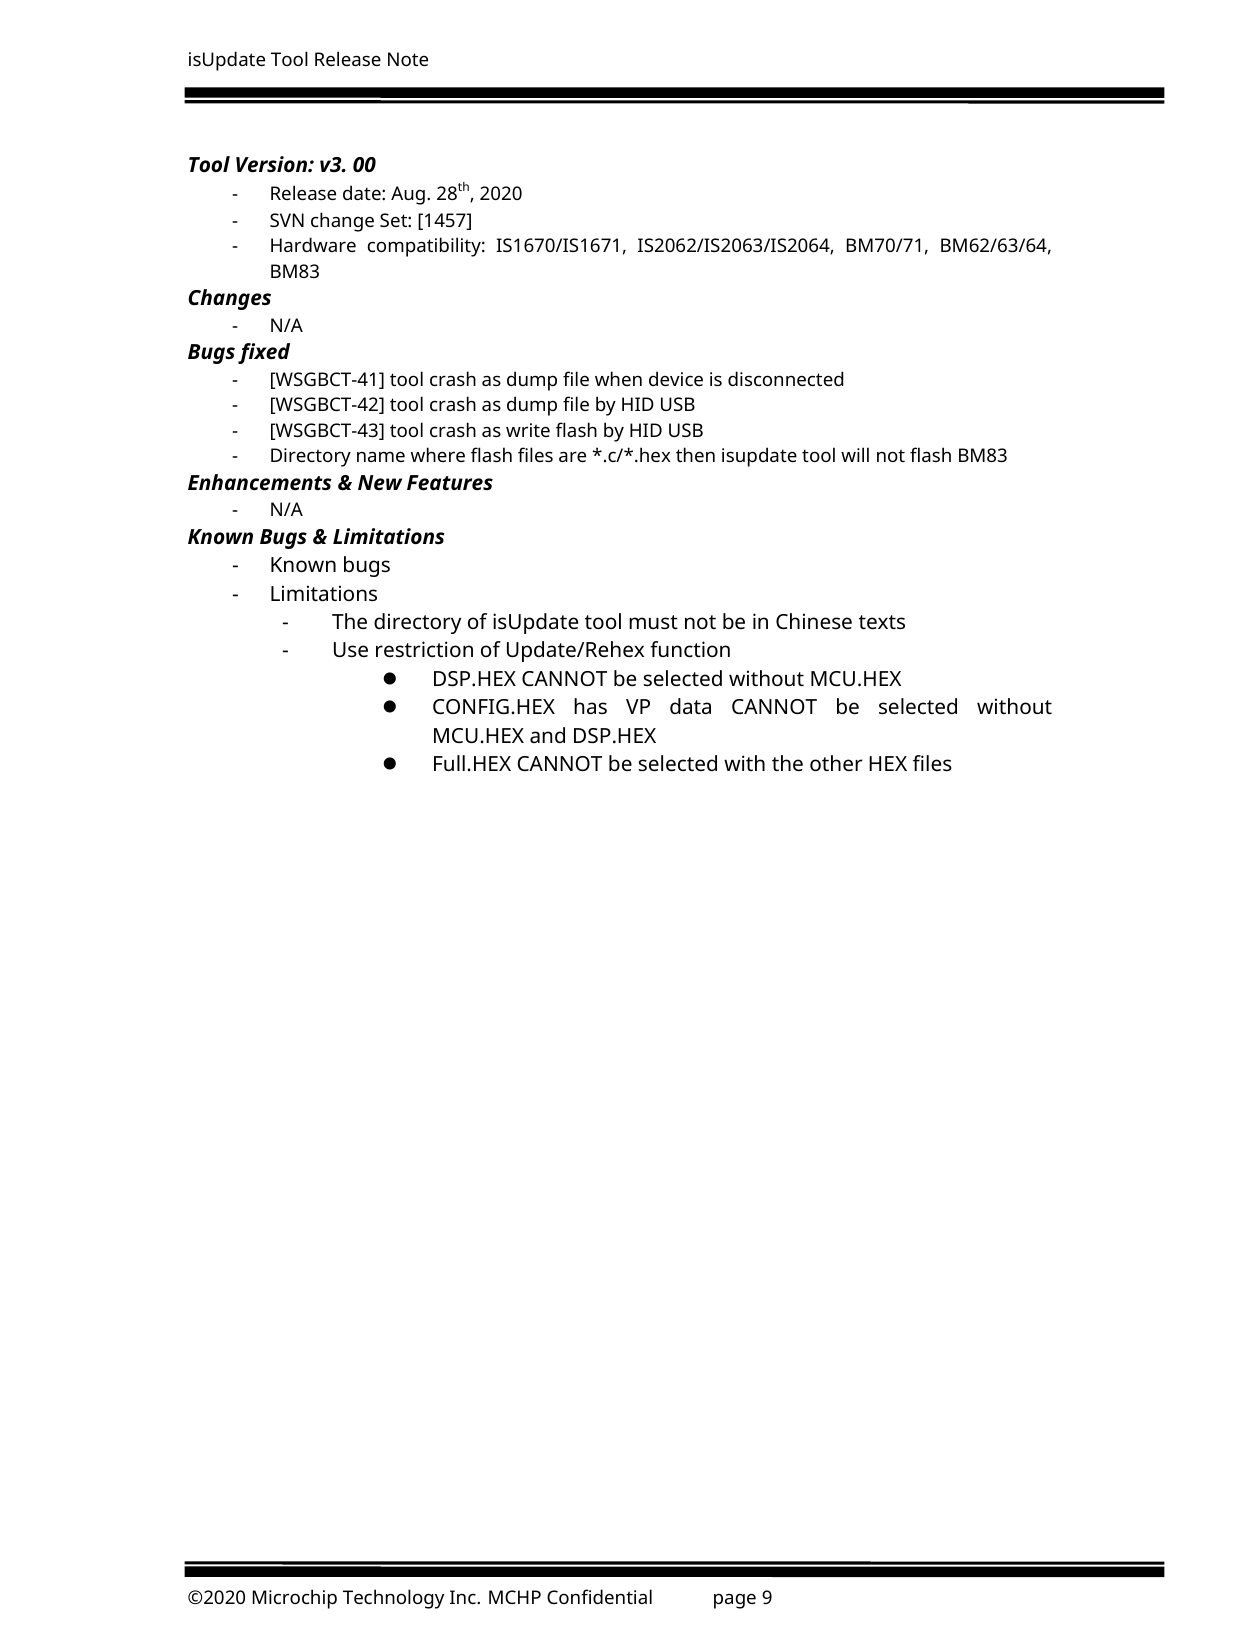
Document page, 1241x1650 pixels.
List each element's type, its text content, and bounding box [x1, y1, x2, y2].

list N/A [232, 312, 1053, 337]
list SVN change Set: [1457] [232, 207, 1053, 232]
text Changes [187, 283, 1053, 312]
list CONFIG.HEX has VP data CANNOT be selected without MCU.HEX and DSP.HEX [382, 692, 1053, 749]
text Known Bugs & Limitations [187, 522, 1053, 550]
list Limitations [232, 579, 1053, 607]
list N/A [232, 496, 1053, 522]
list Use restriction of Update/Rehex function [282, 636, 1053, 664]
list Full.HEX CANNOT be selected with the other HEX files [382, 749, 1053, 778]
text Enhancements & New Features [187, 468, 1053, 496]
text Bugs fixed [187, 337, 1053, 366]
list [WSGBCT-42] tool crash as dump file by HID USB [232, 391, 1053, 417]
text Tool Version: v3. 00 [187, 150, 1053, 178]
list [WSGBCT-41] tool crash as dump file when device is disconnected [232, 366, 1053, 391]
list The directory of isUpdate tool must not be in Chinese texts [282, 607, 1053, 636]
list [WSGBCT-43] tool crash as write flash by HID USB [232, 417, 1053, 442]
list Hardware compatibility: IS1670/IS1671, IS2062/IS2063/IS2064, BM70/71, BM62/63/64, BM83 [232, 232, 1053, 283]
list DSP.HEX CANNOT be selected without MCU.HEX [382, 664, 1053, 692]
list Release date: Aug. 28th, 2020 [232, 178, 1053, 207]
list Known bugs [232, 550, 1053, 579]
list Directory name where flash files are *.c/*.hex then isupdate tool will not flash BM83 [232, 442, 1053, 468]
